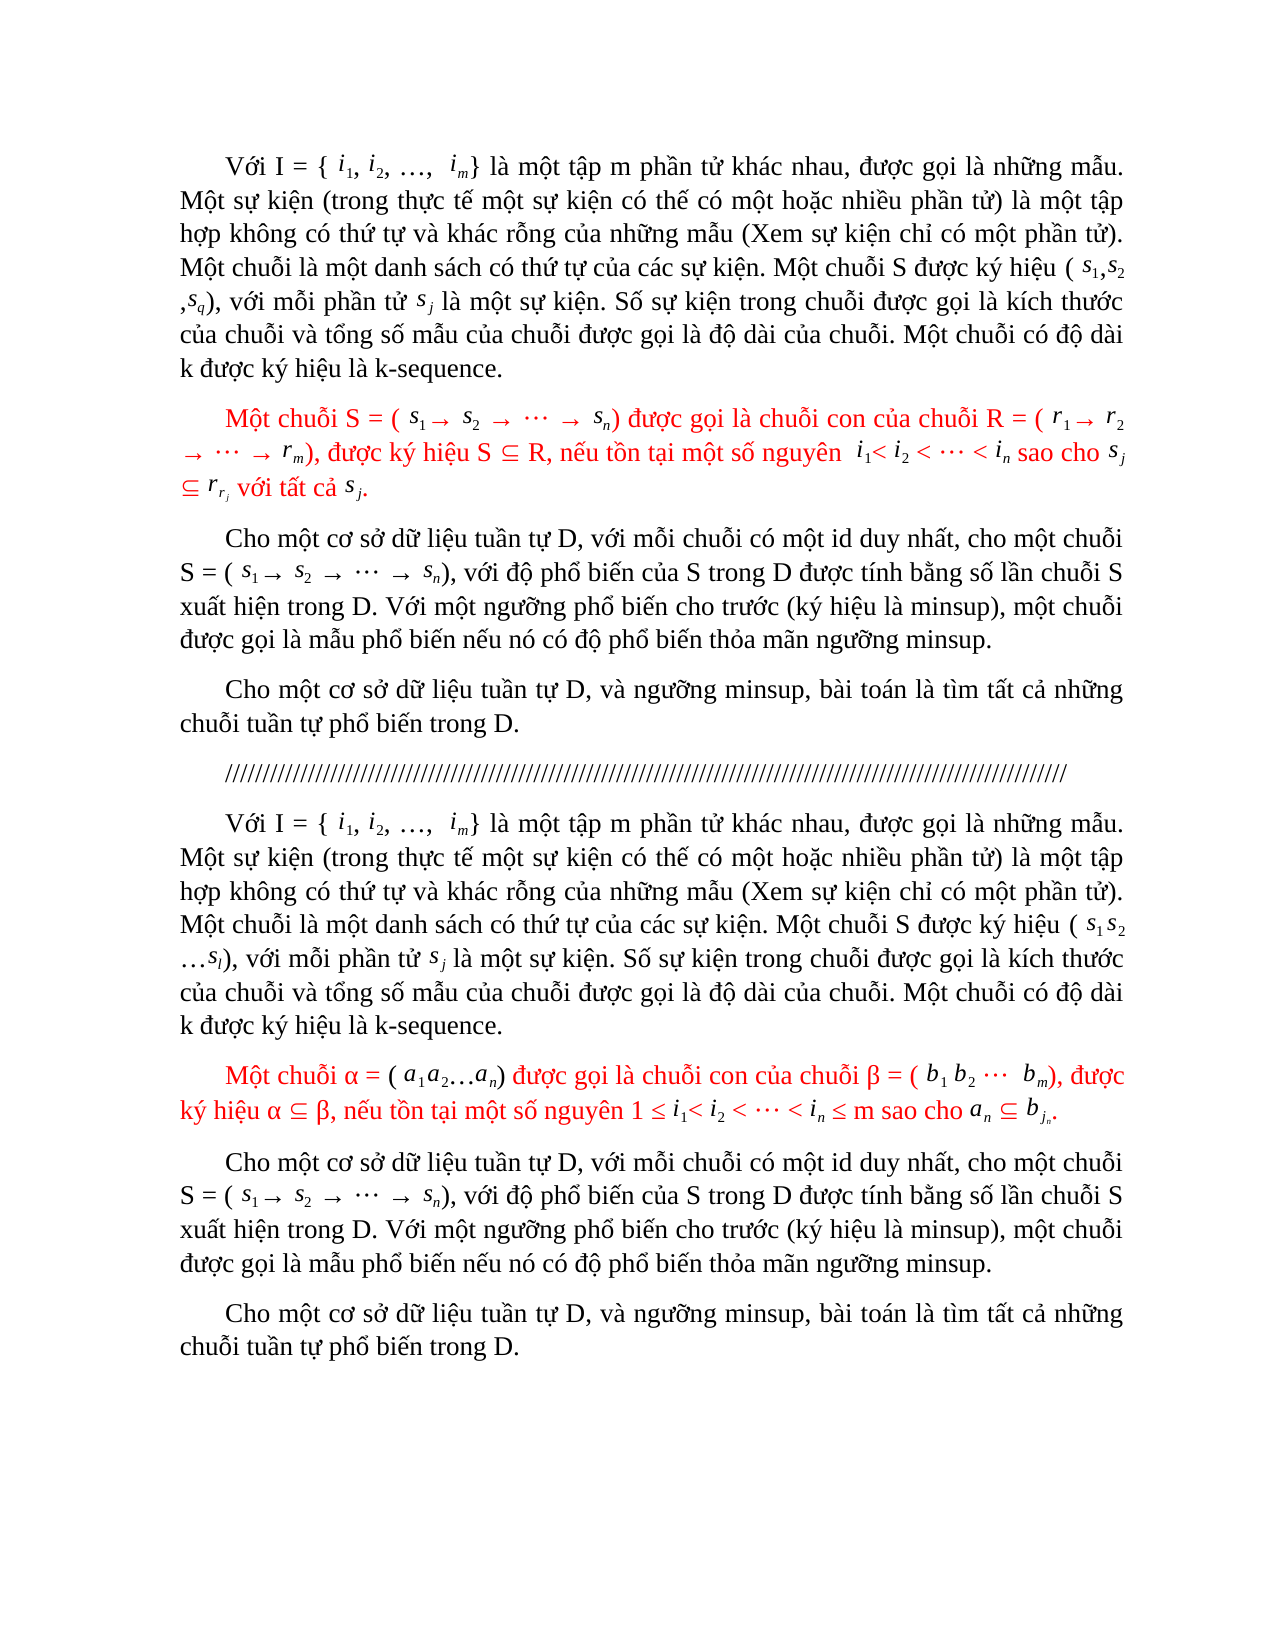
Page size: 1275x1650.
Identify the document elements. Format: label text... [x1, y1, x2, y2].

text Cho một cơ sở dữ liệu tuần tự D, và ngưỡng minsup, bài toán là tìm tất cả những chuỗi tuần tự phổ biến trong D. [179, 673, 1125, 738]
text Cho một cơ sở dữ liệu tuần tự D, và ngưỡng minsup, bài toán là tìm tất cả những chuỗi tuần tự phổ biến trong D. [179, 1297, 1125, 1362]
text Cho một cơ sở dữ liệu tuần tự D, với mỗi chuỗi có một id duy nhất, cho một chuỗi S = ( → → ··· → ), với độ phổ biến của S trong D được tính bằng số lần chuỗi S xuất hiện trong D. Với một ngưỡng phổ biến cho trước (ký hiệu là minsup), một chuỗi được gọi là mẫu phổ biến nếu nó có độ phổ biến thỏa mãn ngưỡng minsup. [179, 522, 1125, 654]
text Cho một cơ sở dữ liệu tuần tự D, với mỗi chuỗi có một id duy nhất, cho một chuỗi S = ( → → ··· → ), với độ phổ biến của S trong D được tính bằng số lần chuỗi S xuất hiện trong D. Với một ngưỡng phổ biến cho trước (ký hiệu là minsup), một chuỗi được gọi là mẫu phổ biến nếu nó có độ phổ biến thỏa mãn ngưỡng minsup. [179, 1146, 1125, 1278]
text Với I = { , , …, } là một tập m phần tử khác nhau, được gọi là những mẫu. Một sự kiện (trong thực tế một sự kiện có thế có một hoặc nhiều phần tử) là một tập hợp không có thứ tự và khác rỗng của những mẫu (Xem sự kiện chỉ có một phần tử). Một chuỗi là một danh sách có thứ tự của các sự kiện. Một chuỗi S được ký hiệu ( …), với mỗi phần tử là một sự kiện. Số sự kiện trong chuỗi được gọi là kích thước của chuỗi và tổng số mẫu của chuỗi được gọi là độ dài của chuỗi. Một chuỗi có độ dài k được ký hiệu là k-sequence. [179, 807, 1125, 1040]
text Một chuỗi α = ( …) được gọi là chuỗi con của chuỗi β = ( ··· ), được ký hiệu α β, nếu tồn tại một số nguyên 1 ≤ < < ··· < ≤ m sao cho . [179, 1059, 1125, 1127]
text Với I = { , , …, } là một tập m phần tử khác nhau, được gọi là những mẫu. Một sự kiện (trong thực tế một sự kiện có thế có một hoặc nhiều phần tử) là một tập hợp không có thứ tự và khác rỗng của những mẫu (Xem sự kiện chỉ có một phần tử). Một chuỗi là một danh sách có thứ tự của các sự kiện. Một chuỗi S được ký hiệu ( ,,), với mỗi phần tử là một sự kiện. Số sự kiện trong chuỗi được gọi là kích thước của chuỗi và tổng số mẫu của chuỗi được gọi là độ dài của chuỗi. Một chuỗi có độ dài k được ký hiệu là k-sequence. [179, 150, 1125, 383]
text //////////////////////////////////////////////////////////////////////////////////////////////////////////////// [179, 757, 1125, 788]
text Một chuỗi S = ( → → ··· → ) được gọi là chuỗi con của chuỗi R = ( → → ··· → ), được ký hiệu S R, nếu tồn tại một số nguyên < < ··· < sao cho với tất cả . [179, 402, 1125, 503]
